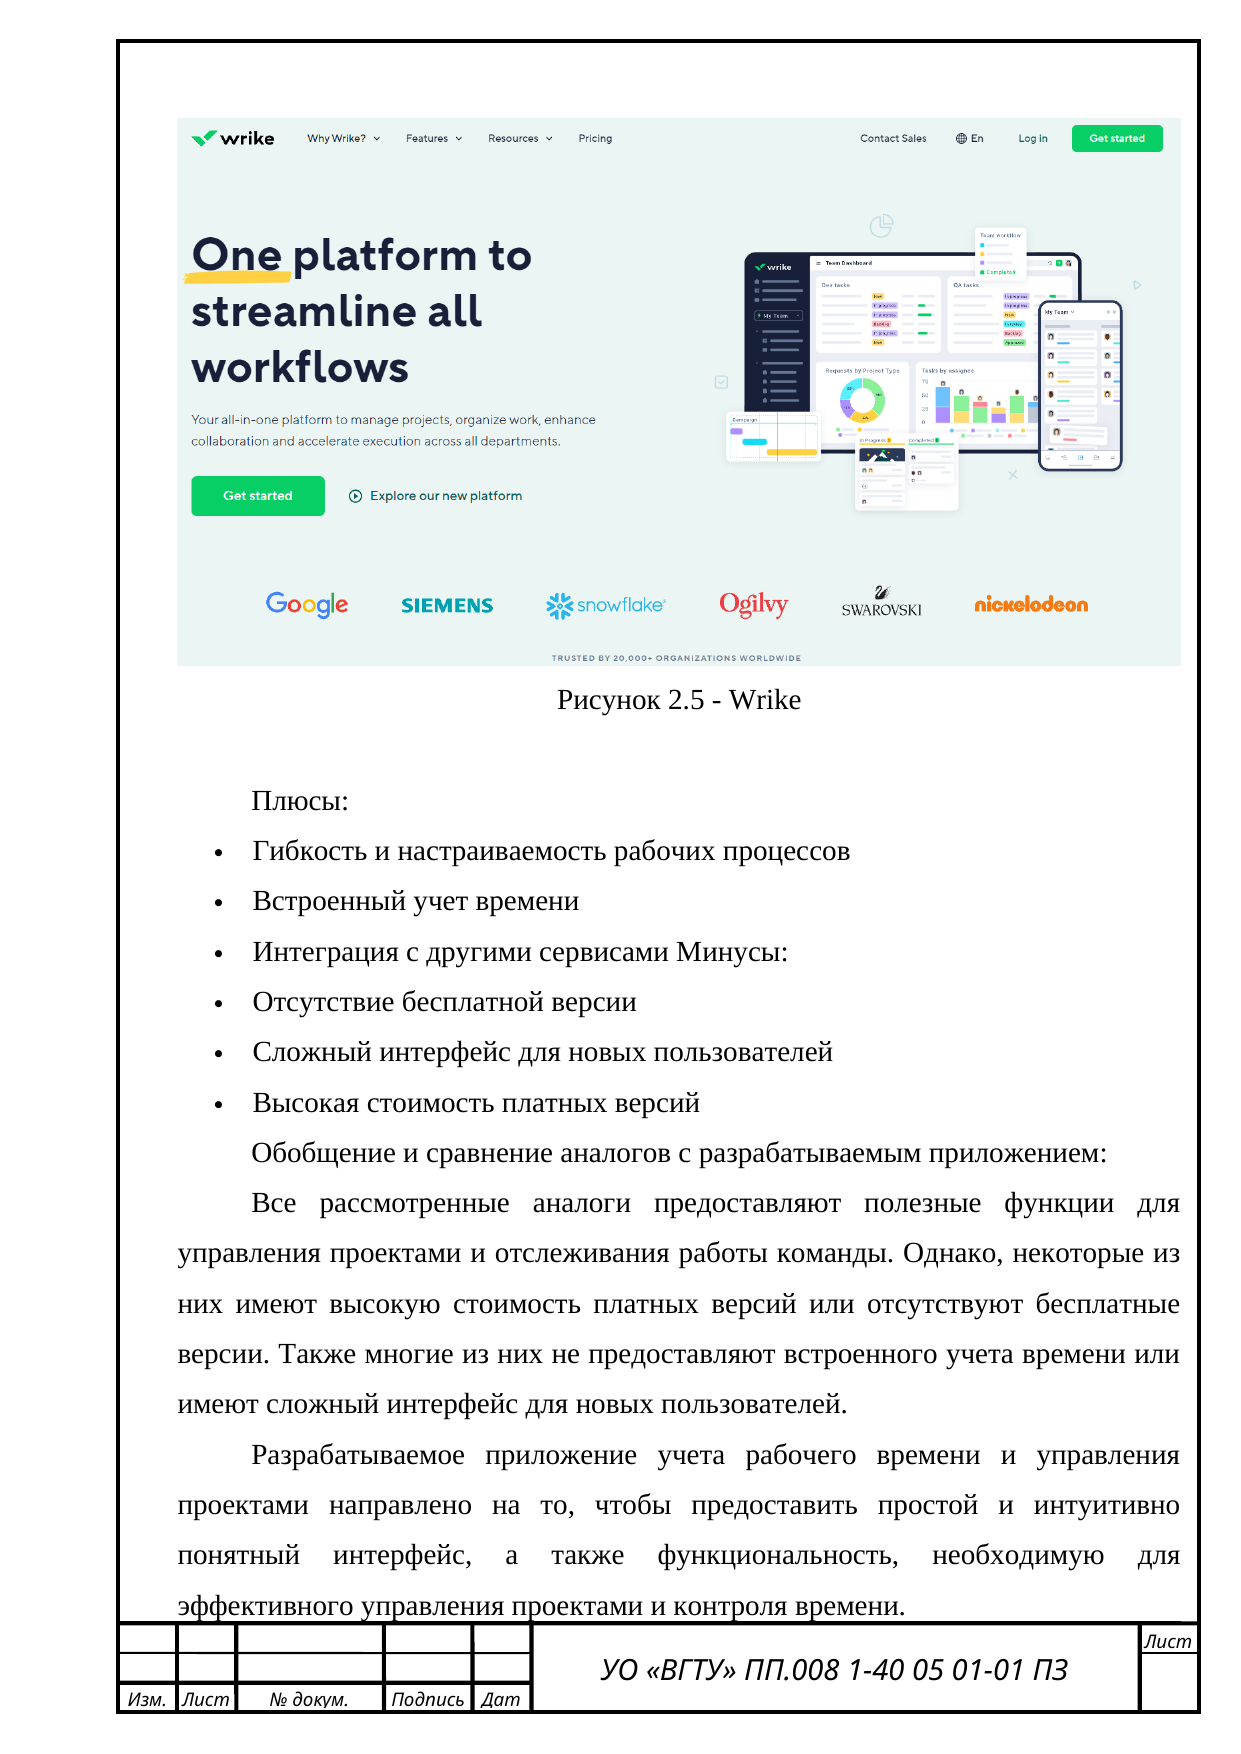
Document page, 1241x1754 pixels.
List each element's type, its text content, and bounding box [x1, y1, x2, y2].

text Плюсы: [177, 783, 1181, 816]
text Все рассмотренные аналоги предоставляют полезные функции для управления проектами и отслеживания работы команды. Однако, некоторые из них имеют высокую стоимость платных версий или отсутствуют бесплатные версии. Также многие из них не предоставляют встроенного учета времени или имеют сложный интерфейс для новых пользователей. [177, 1185, 1181, 1420]
list Сложный интерфейс для новых пользователей [215, 1034, 1181, 1068]
picture [177, 118, 1182, 666]
text Обобщение и сравнение аналогов с разрабатываемым приложением: [177, 1135, 1181, 1168]
text Рисунок 2.5 - Wrike [177, 682, 1181, 716]
list Интеграция с другими сервисами Минусы: [215, 934, 1181, 967]
text Разрабатываемое приложение учета рабочего времени и управления проектами направлено на то, чтобы предоставить простой и интуитивно понятный интерфейс, а также функциональность, необходимую для эффективного управления проектами и контроля времени. [177, 1437, 1181, 1621]
list Встроенный учет времени [215, 883, 1181, 917]
list Гибкость и настраиваемость рабочих процессов [215, 833, 1181, 867]
list Высокая стоимость платных версий [215, 1085, 1181, 1118]
list Отсутствие бесплатной версии [215, 984, 1181, 1018]
